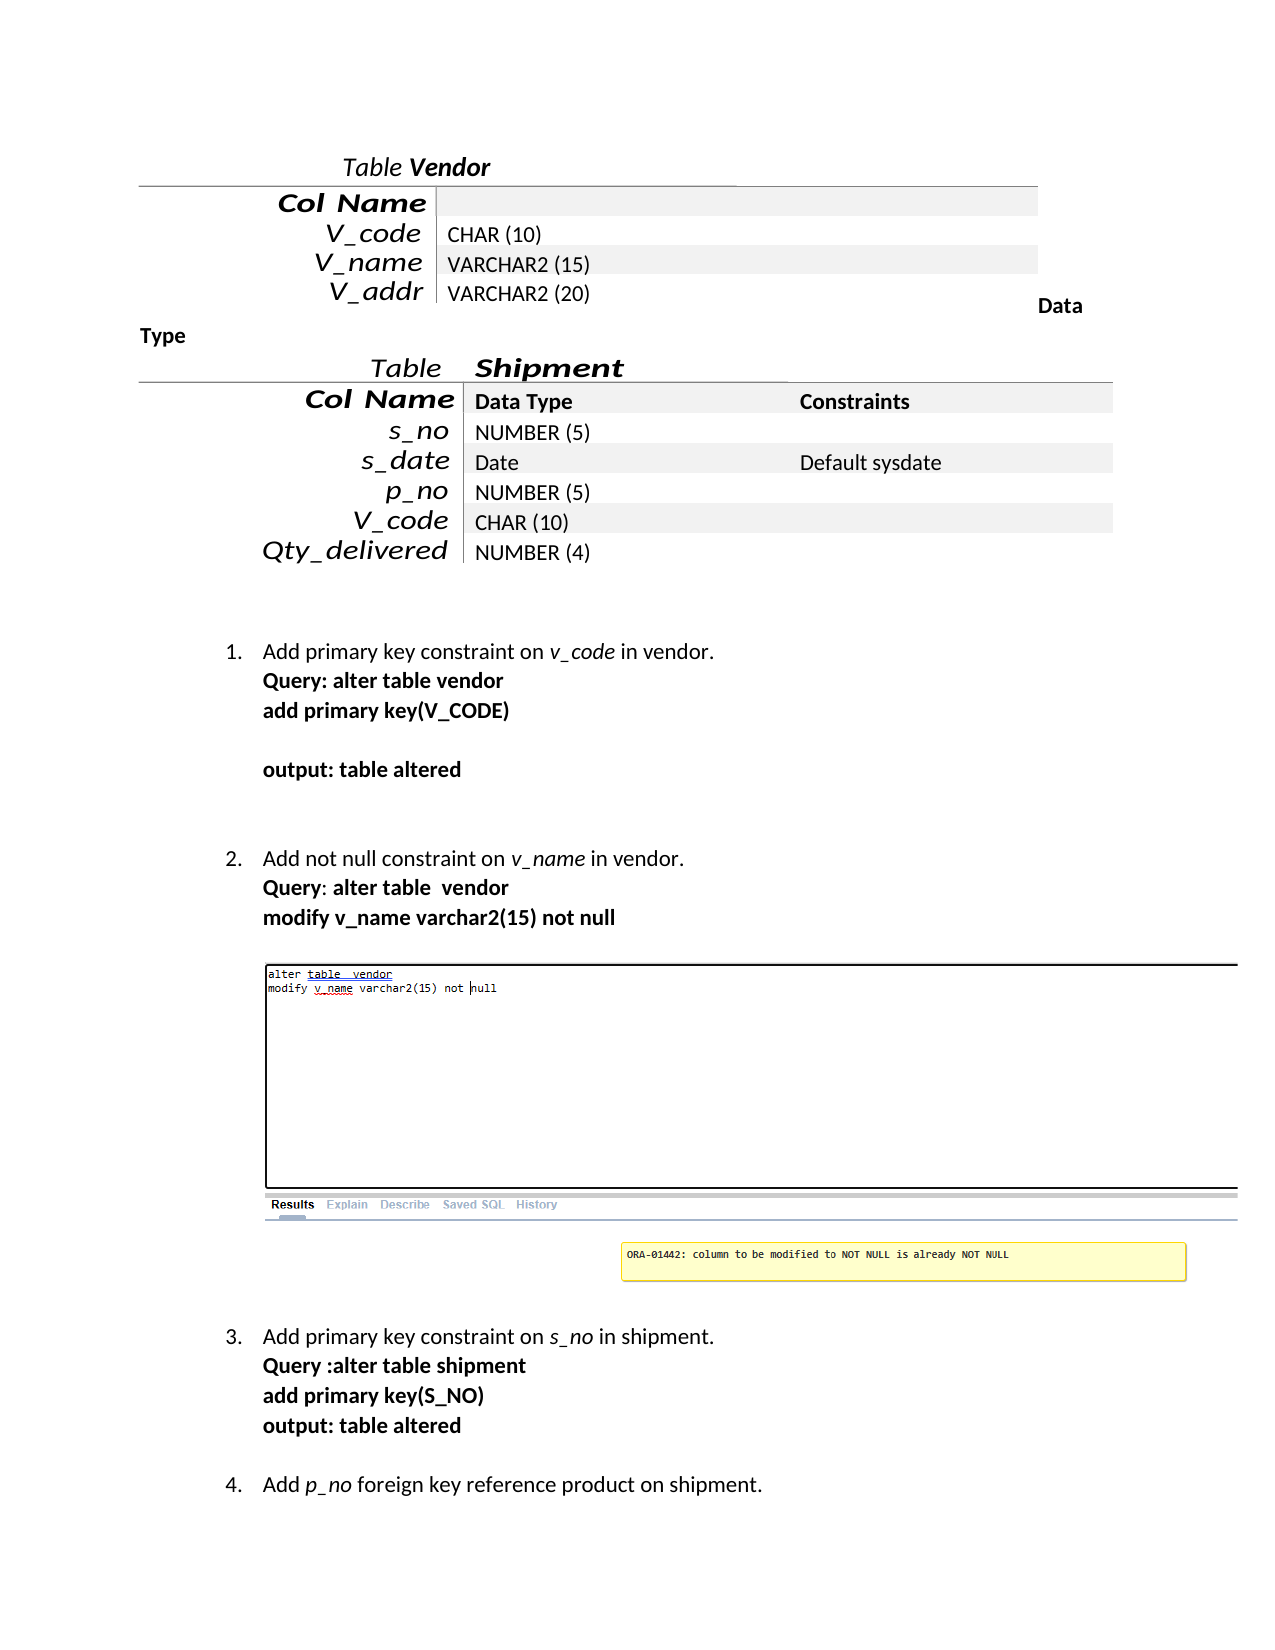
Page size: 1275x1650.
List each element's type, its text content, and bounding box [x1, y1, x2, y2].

text Query :alter table shipment [263, 1352, 1125, 1380]
list Add primary key constraint on s_no in shipment. [225, 1322, 1125, 1350]
list Add not null constraint on v_name in vendor. [225, 844, 1125, 872]
text add primary key(S_NO) [263, 1381, 1125, 1409]
list Add p_no foreign key reference product on shipment. [225, 1470, 1125, 1498]
subtitle Table Vendor [342, 150, 1125, 183]
text output: table altered [263, 1411, 1125, 1439]
subtitle Data Type [139, 186, 1125, 349]
text Query: alter table vendor [263, 666, 1125, 694]
text Query: alter table vendor [263, 873, 1125, 902]
picture [262, 962, 1238, 1291]
list Add primary key constraint on v_code in vendor. [225, 637, 1125, 665]
text modify v_name varchar2(15) not null [263, 903, 1125, 931]
text output: table altered [263, 755, 1125, 783]
text add primary key(V_CODE) [263, 696, 1125, 724]
